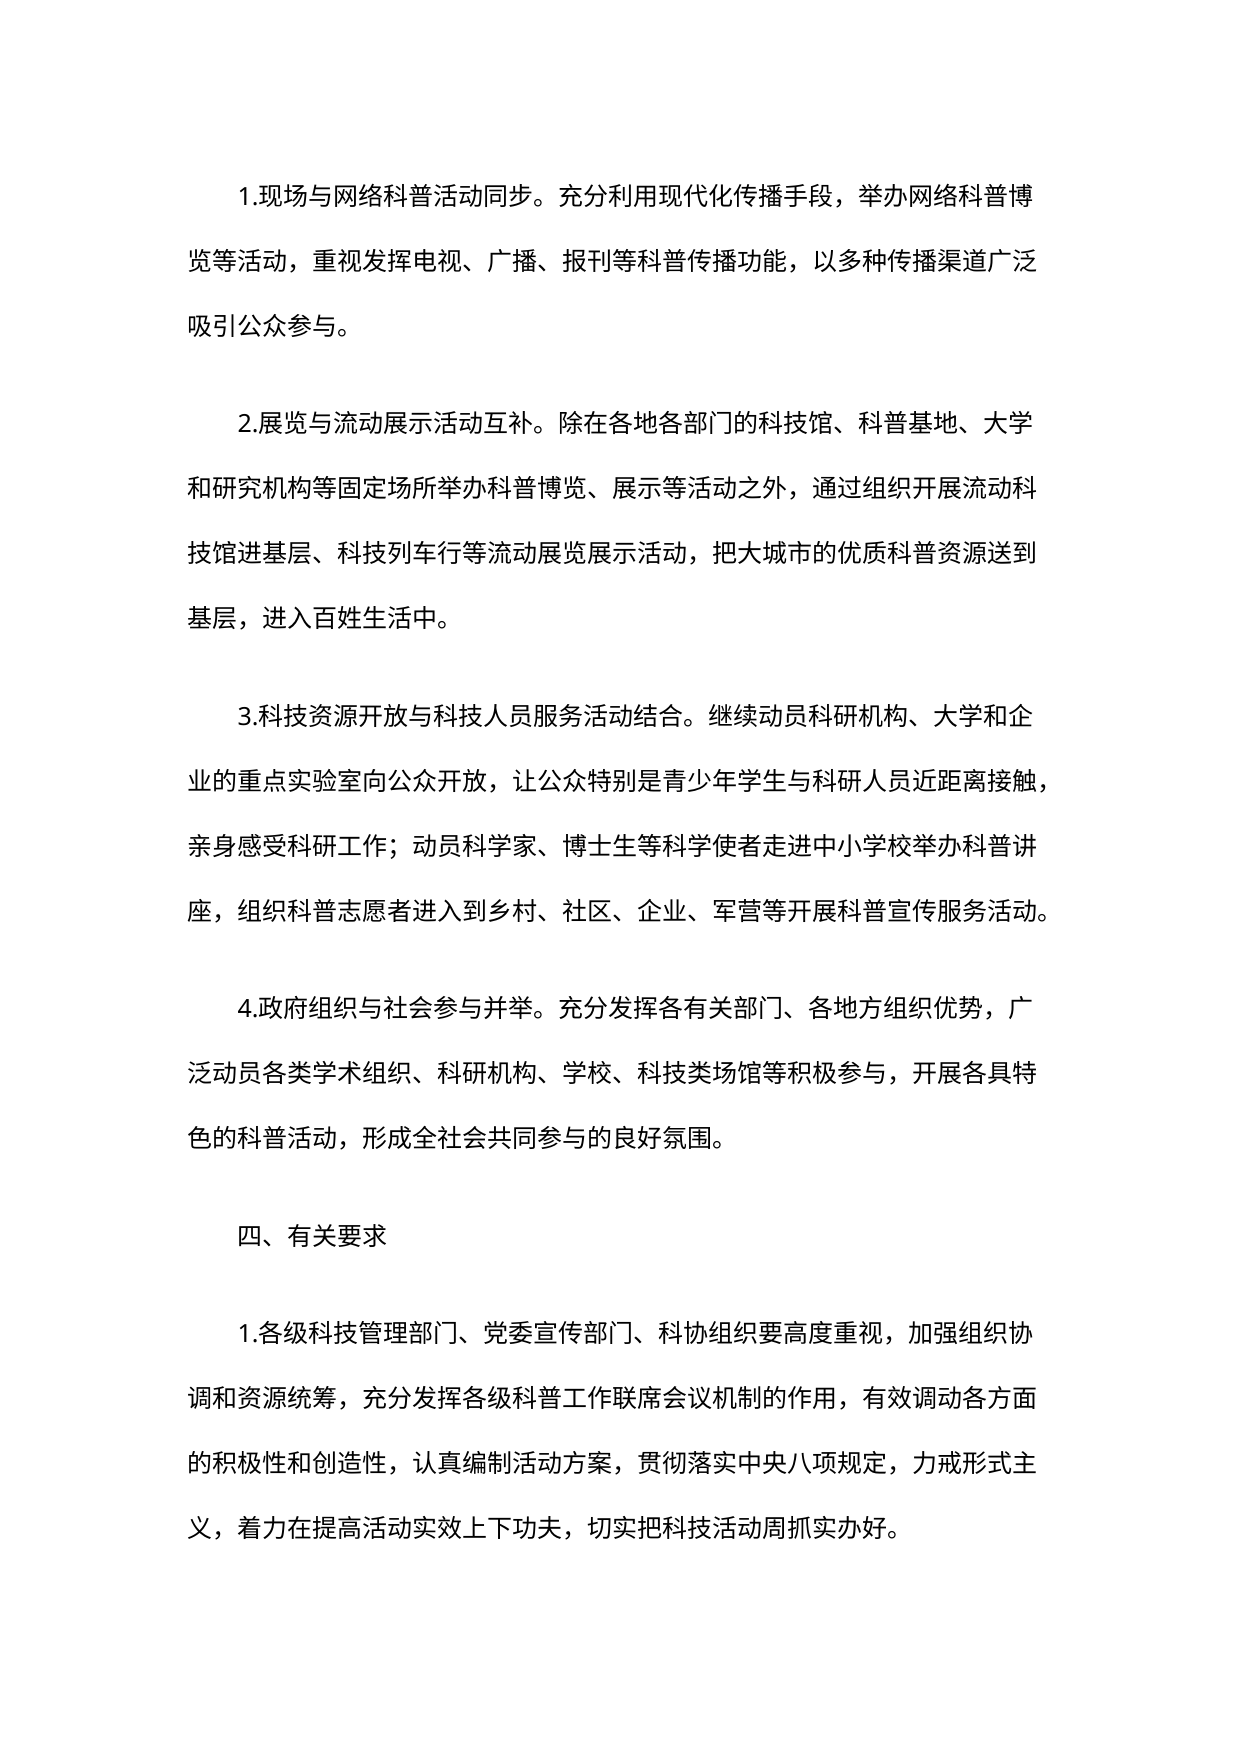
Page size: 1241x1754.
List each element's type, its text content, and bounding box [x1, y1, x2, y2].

text 3.科技资源开放与科技人员服务活动结合。继续动员科研机构、大学和企业的重点实验室向公众开放，让公众特别是青少年学生与科研人员近距离接触，亲身感受科研工作；动员科学家、博士生等科学使者走进中小学校举办科普讲座，组织科普志愿者进入到乡村、社区、企业、军营等开展科普宣传服务活动。 [187, 682, 1053, 942]
text 4.政府组织与社会参与并举。充分发挥各有关部门、各地方组织优势，广泛动员各类学术组织、科研机构、学校、科技类场馆等积极参与，开展各具特色的科普活动，形成全社会共同参与的良好氛围。 [187, 974, 1053, 1169]
text 1.现场与网络科普活动同步。充分利用现代化传播手段，举办网络科普博览等活动，重视发挥电视、广播、报刊等科普传播功能，以多种传播渠道广泛吸引公众参与。 [187, 162, 1053, 357]
text 2.展览与流动展示活动互补。除在各地各部门的科技馆、科普基地、大学和研究机构等固定场所举办科普博览、展示等活动之外，通过组织开展流动科技馆进基层、科技列车行等流动展览展示活动，把大城市的优质科普资源送到基层，进入百姓生活中。 [187, 389, 1053, 649]
text 1.各级科技管理部门、党委宣传部门、科协组织要高度重视，加强组织协调和资源统筹，充分发挥各级科普工作联席会议机制的作用，有效调动各方面的积极性和创造性，认真编制活动方案，贯彻落实中央八项规定，力戒形式主义，着力在提高活动实效上下功夫，切实把科技活动周抓实办好。 [187, 1299, 1053, 1559]
text 四、有关要求 [187, 1202, 1053, 1267]
